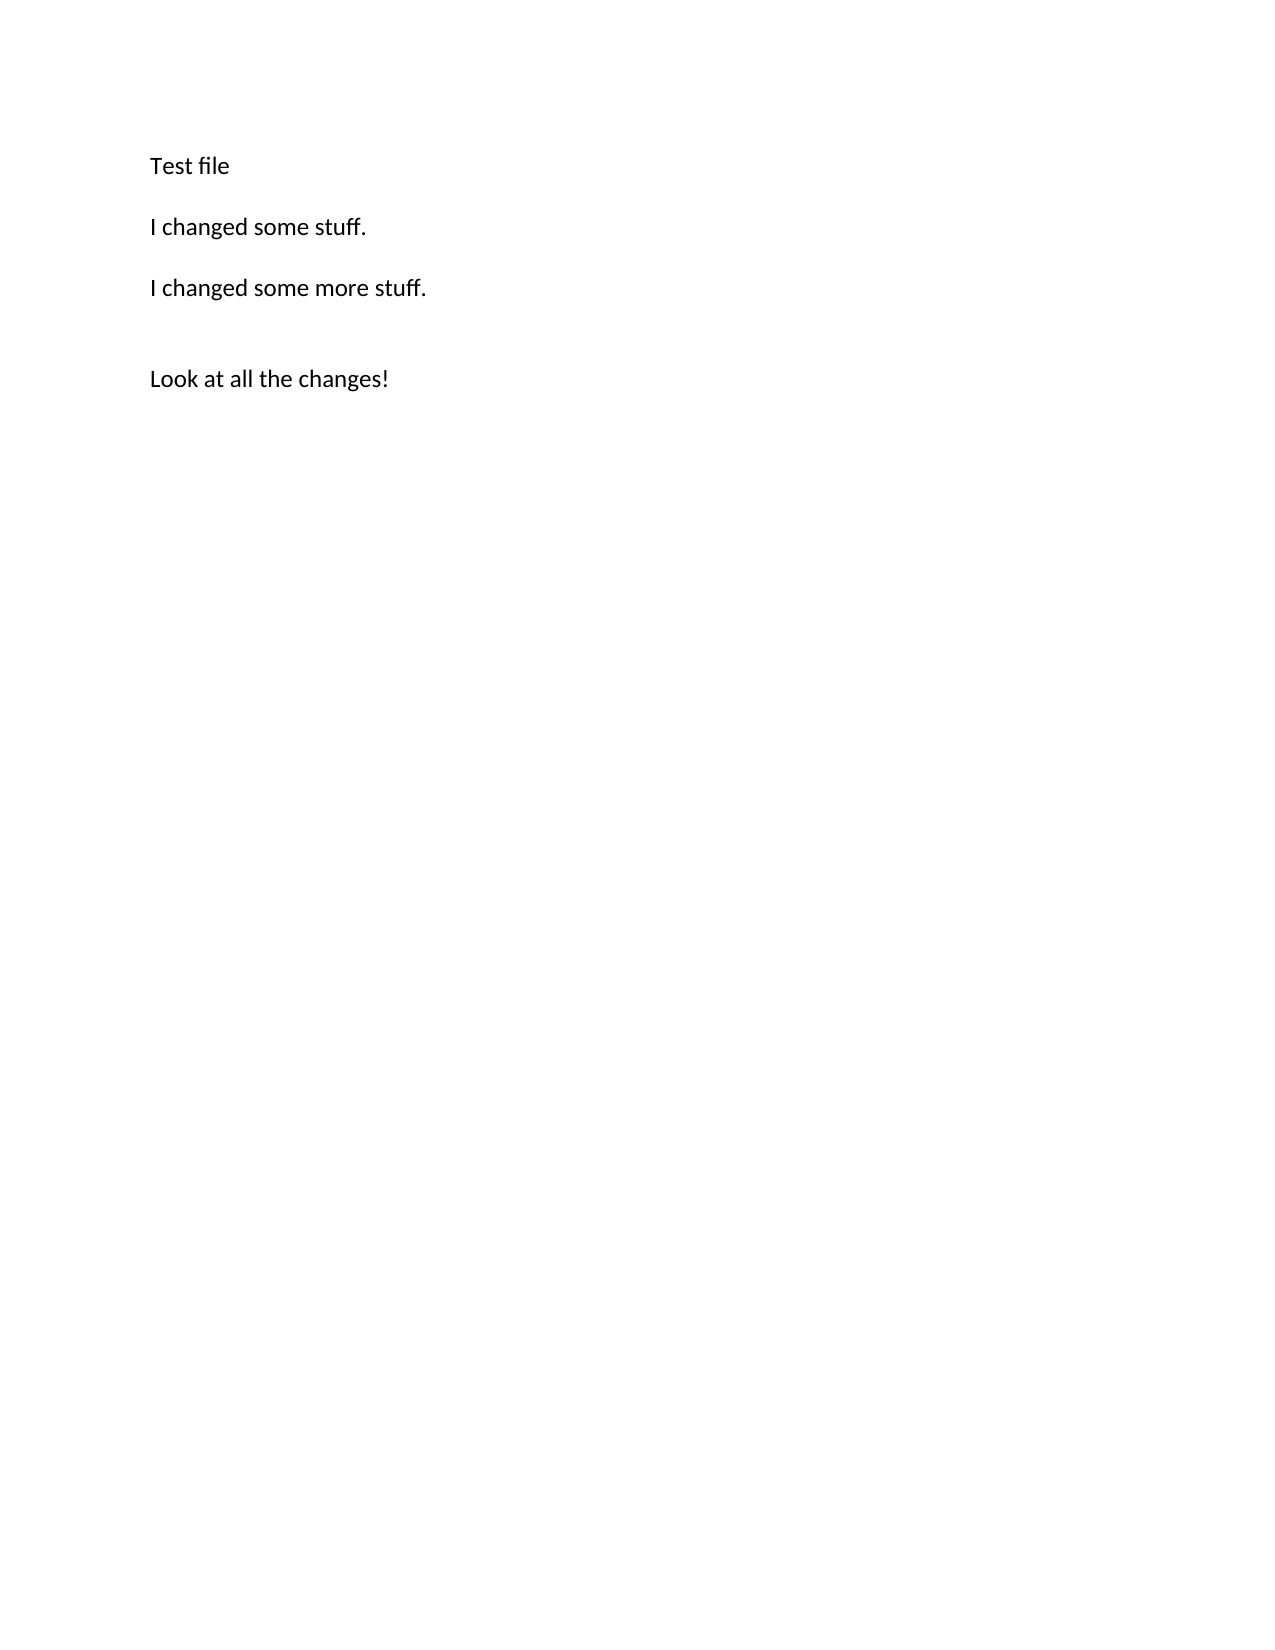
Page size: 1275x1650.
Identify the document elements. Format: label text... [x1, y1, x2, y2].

text I changed some stuff. [150, 211, 1125, 242]
text Test file [150, 150, 1125, 181]
text I changed some more stuff. [150, 272, 1125, 303]
text Look at all the changes! [150, 364, 1125, 394]
